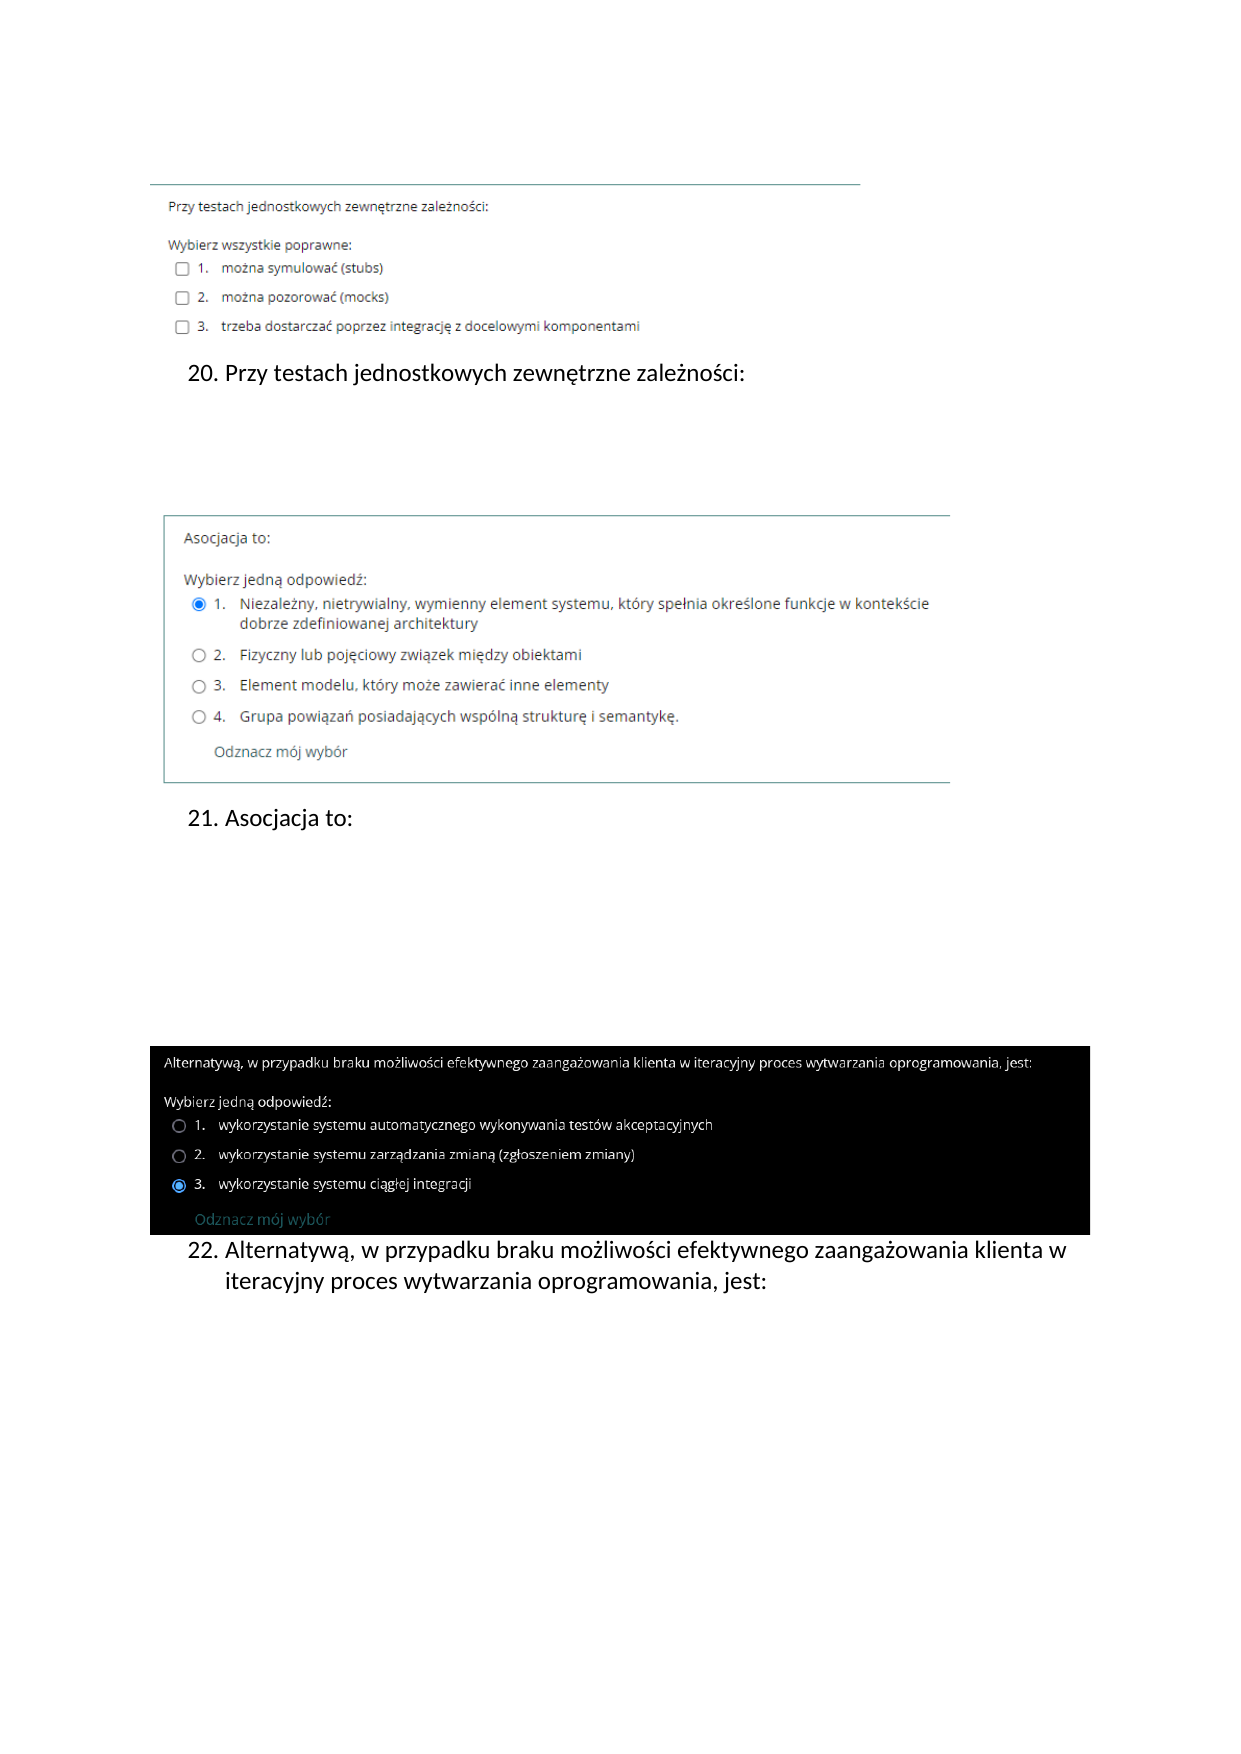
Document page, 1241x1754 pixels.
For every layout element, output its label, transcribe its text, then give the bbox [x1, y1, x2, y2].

list Asocjacja to: [187, 802, 1090, 832]
picture [150, 180, 861, 358]
picture [150, 1046, 1091, 1235]
list Alternatywą, w przypadku braku możliwości efektywnego zaangażowania klienta w iteracyjny proces wytwarzania oprogramowania, jest: [187, 1235, 1090, 1295]
picture [150, 510, 951, 802]
list Przy testach jednostkowych zewnętrzne zależności: [187, 358, 1090, 388]
